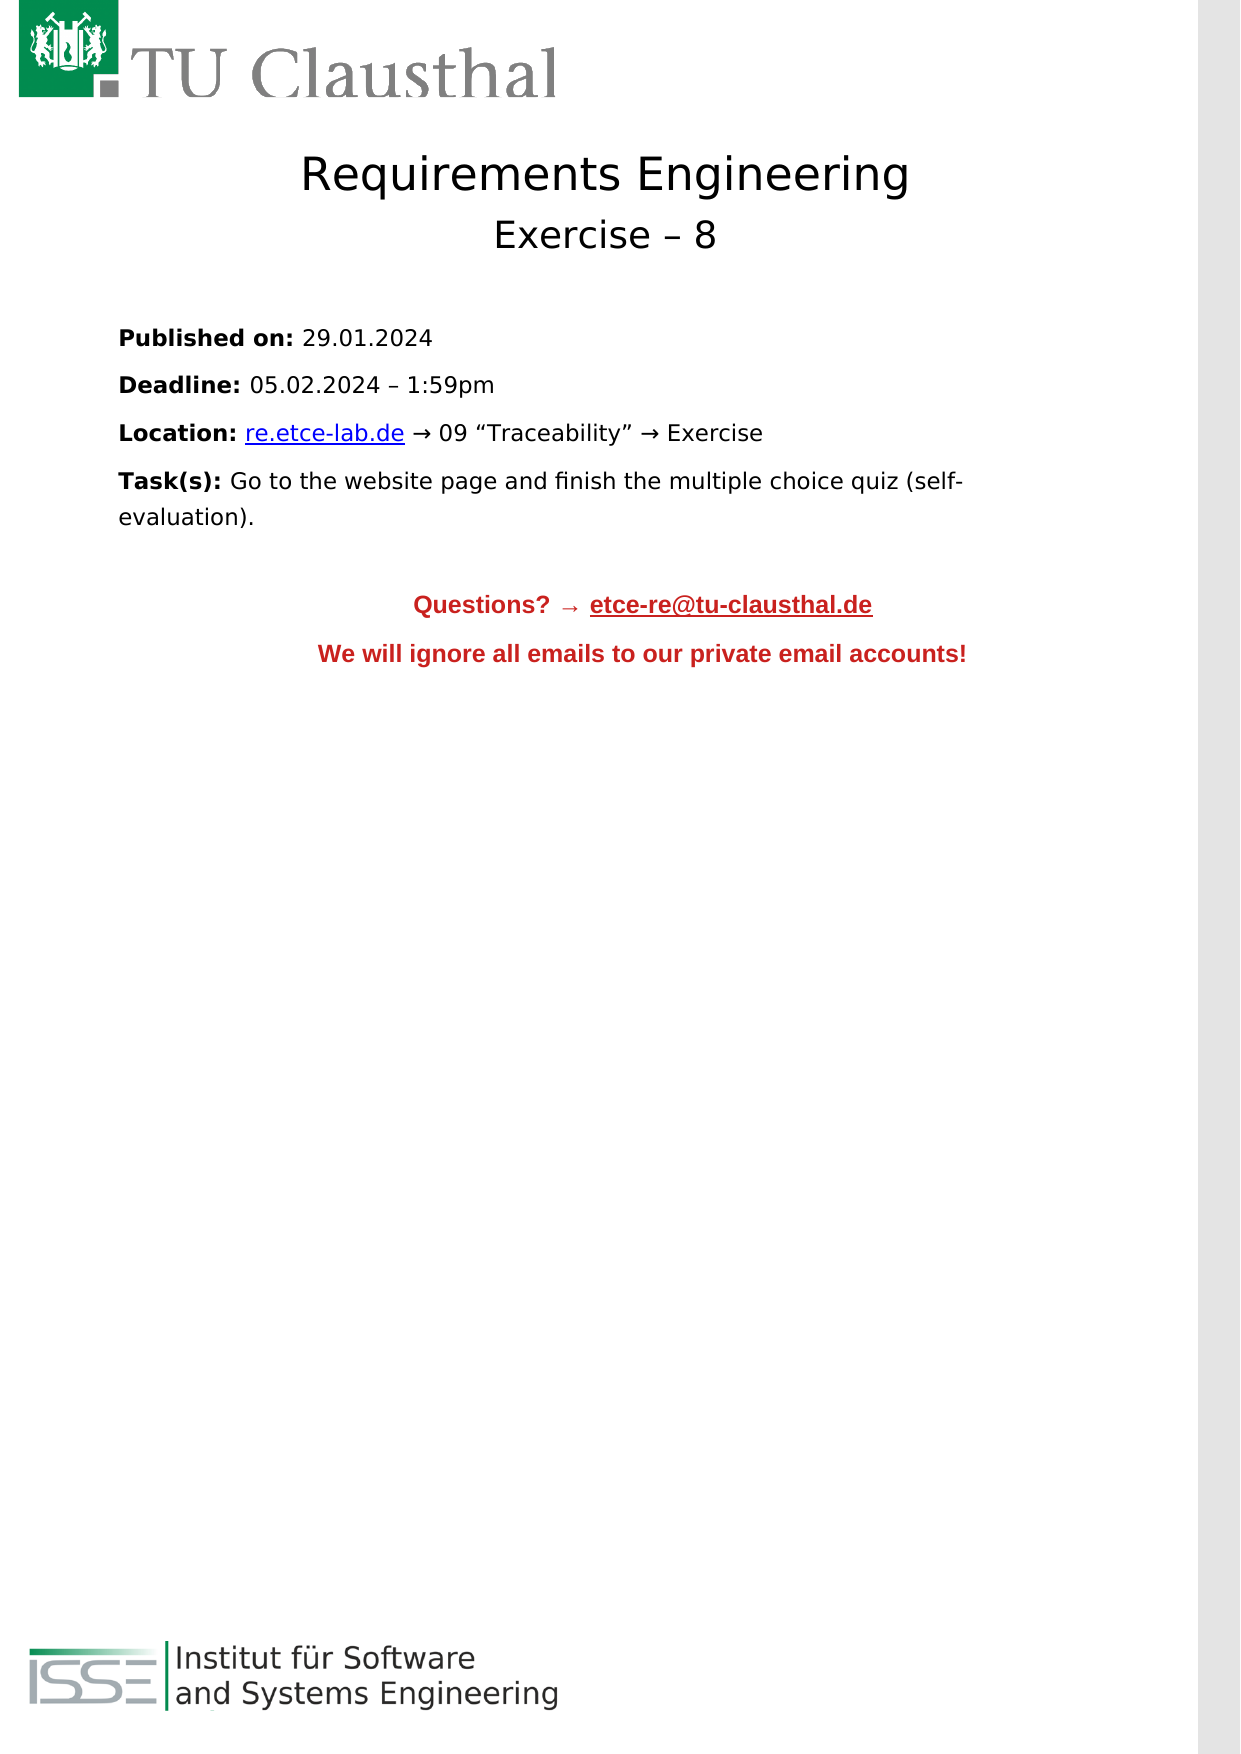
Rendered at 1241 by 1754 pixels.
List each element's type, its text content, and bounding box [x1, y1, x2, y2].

text Questions? → etce-re@tu-clausthal.de [193, 591, 1092, 619]
text We will ignore all emails to our private email accounts! [193, 639, 1092, 668]
text Task(s): Go to the website page and finish the multiple choice quiz (self-evaluation). [118, 461, 1092, 532]
text Exercise – 8 [118, 213, 1092, 257]
text Published on: 29.01.2024 [118, 318, 1092, 353]
picture [29, 1641, 560, 1711]
text Deadline: 05.02.2024 – 1:59pm [118, 366, 1092, 401]
picture [18, 0, 555, 97]
text Location: re.etce-lab.de → 09 “Traceability” → Exercise [118, 413, 1092, 449]
text Requirements Engineering [118, 148, 1092, 201]
